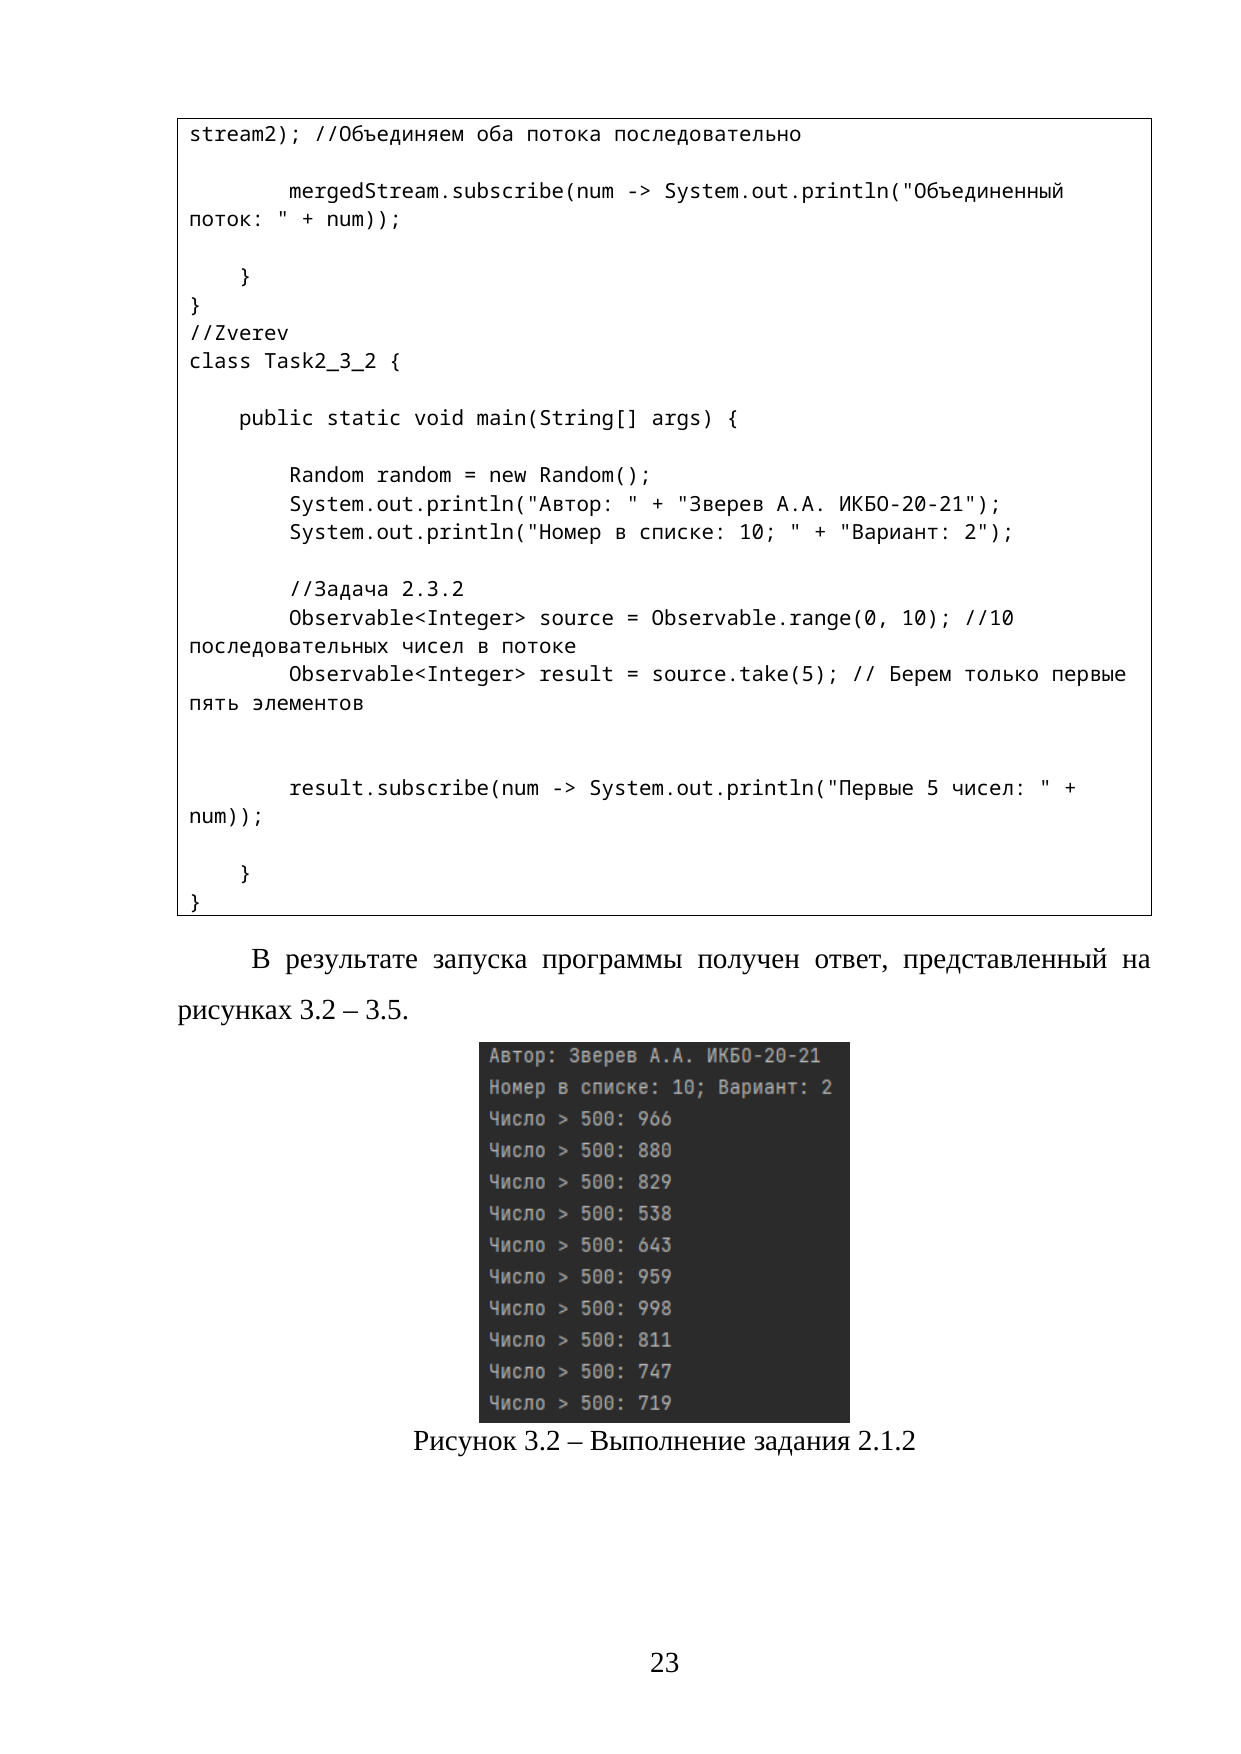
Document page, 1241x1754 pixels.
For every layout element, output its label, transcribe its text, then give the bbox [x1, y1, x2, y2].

text Рисунок 3.2 – Выполнение задания 2.1.2 [177, 1423, 1152, 1456]
picture [479, 1042, 850, 1423]
text В результате запуска программы получен ответ, представленный на рисунках 3.2 – 3.5. [177, 941, 1152, 1025]
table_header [178, 119, 1151, 915]
